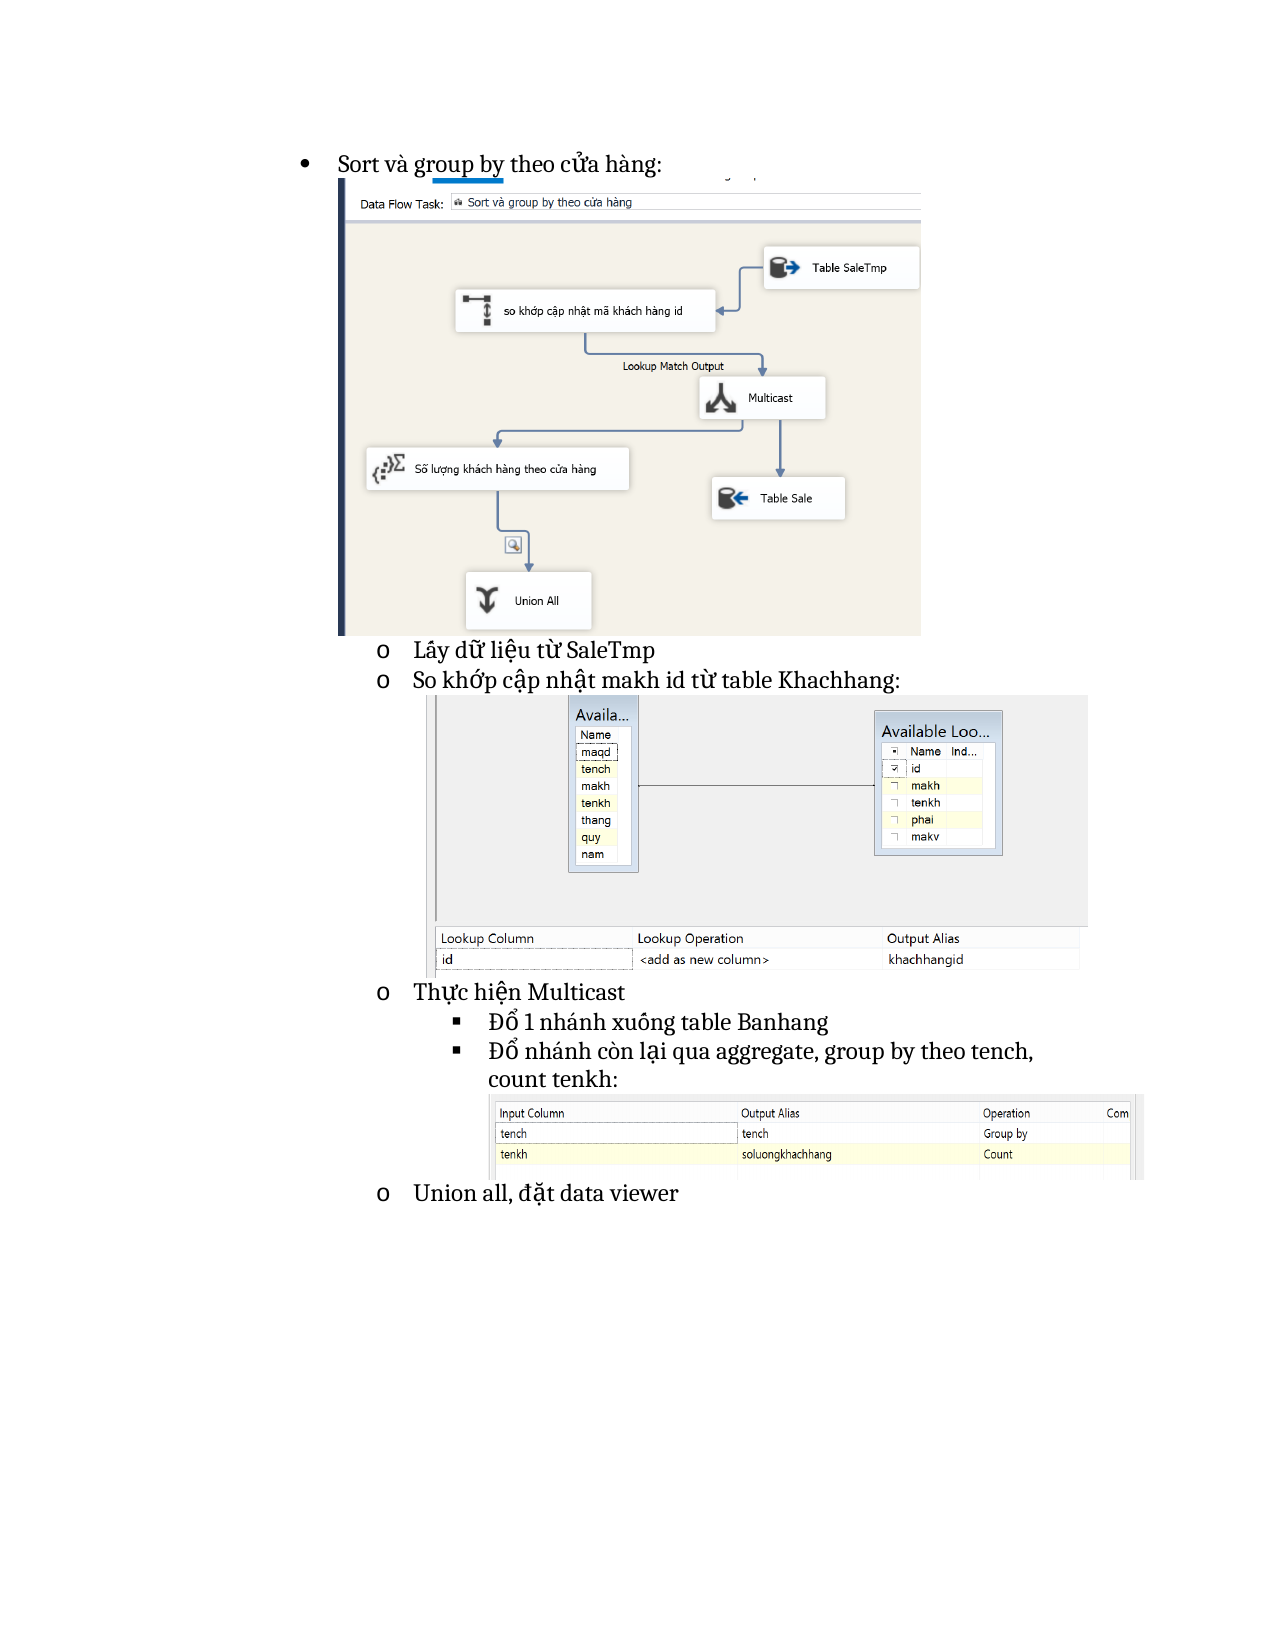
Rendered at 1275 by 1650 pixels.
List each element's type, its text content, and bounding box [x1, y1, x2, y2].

list Thực hiện Multicast [376, 978, 1087, 1008]
list Lấy dữ liệu từ SaleTmp [376, 636, 1087, 666]
picture [338, 178, 921, 636]
picture [488, 1094, 1145, 1180]
list Union all, đặt data viewer [376, 1179, 1087, 1209]
picture [413, 695, 1088, 978]
list Đổ 1 nhánh xuống table Banhang [451, 1008, 1087, 1037]
